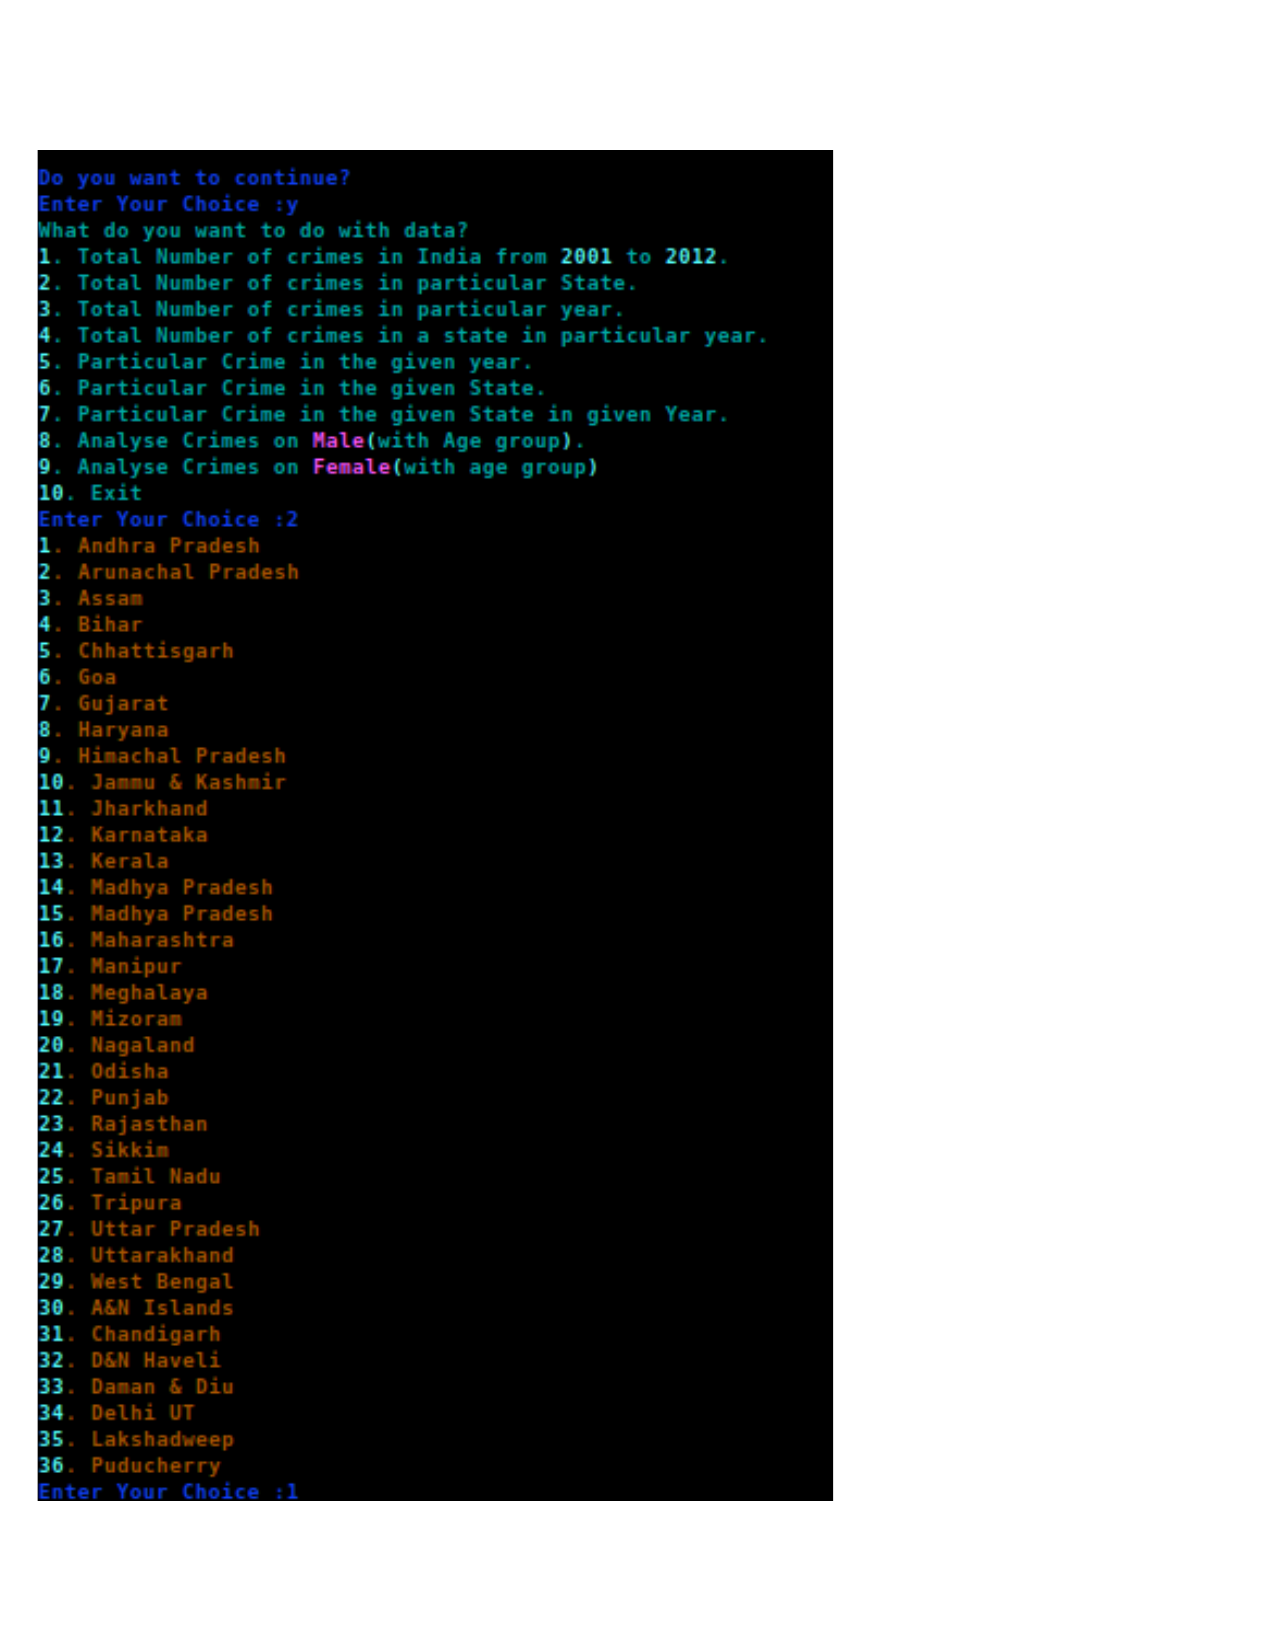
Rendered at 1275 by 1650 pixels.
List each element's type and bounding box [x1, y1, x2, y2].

picture [37, 150, 834, 1501]
